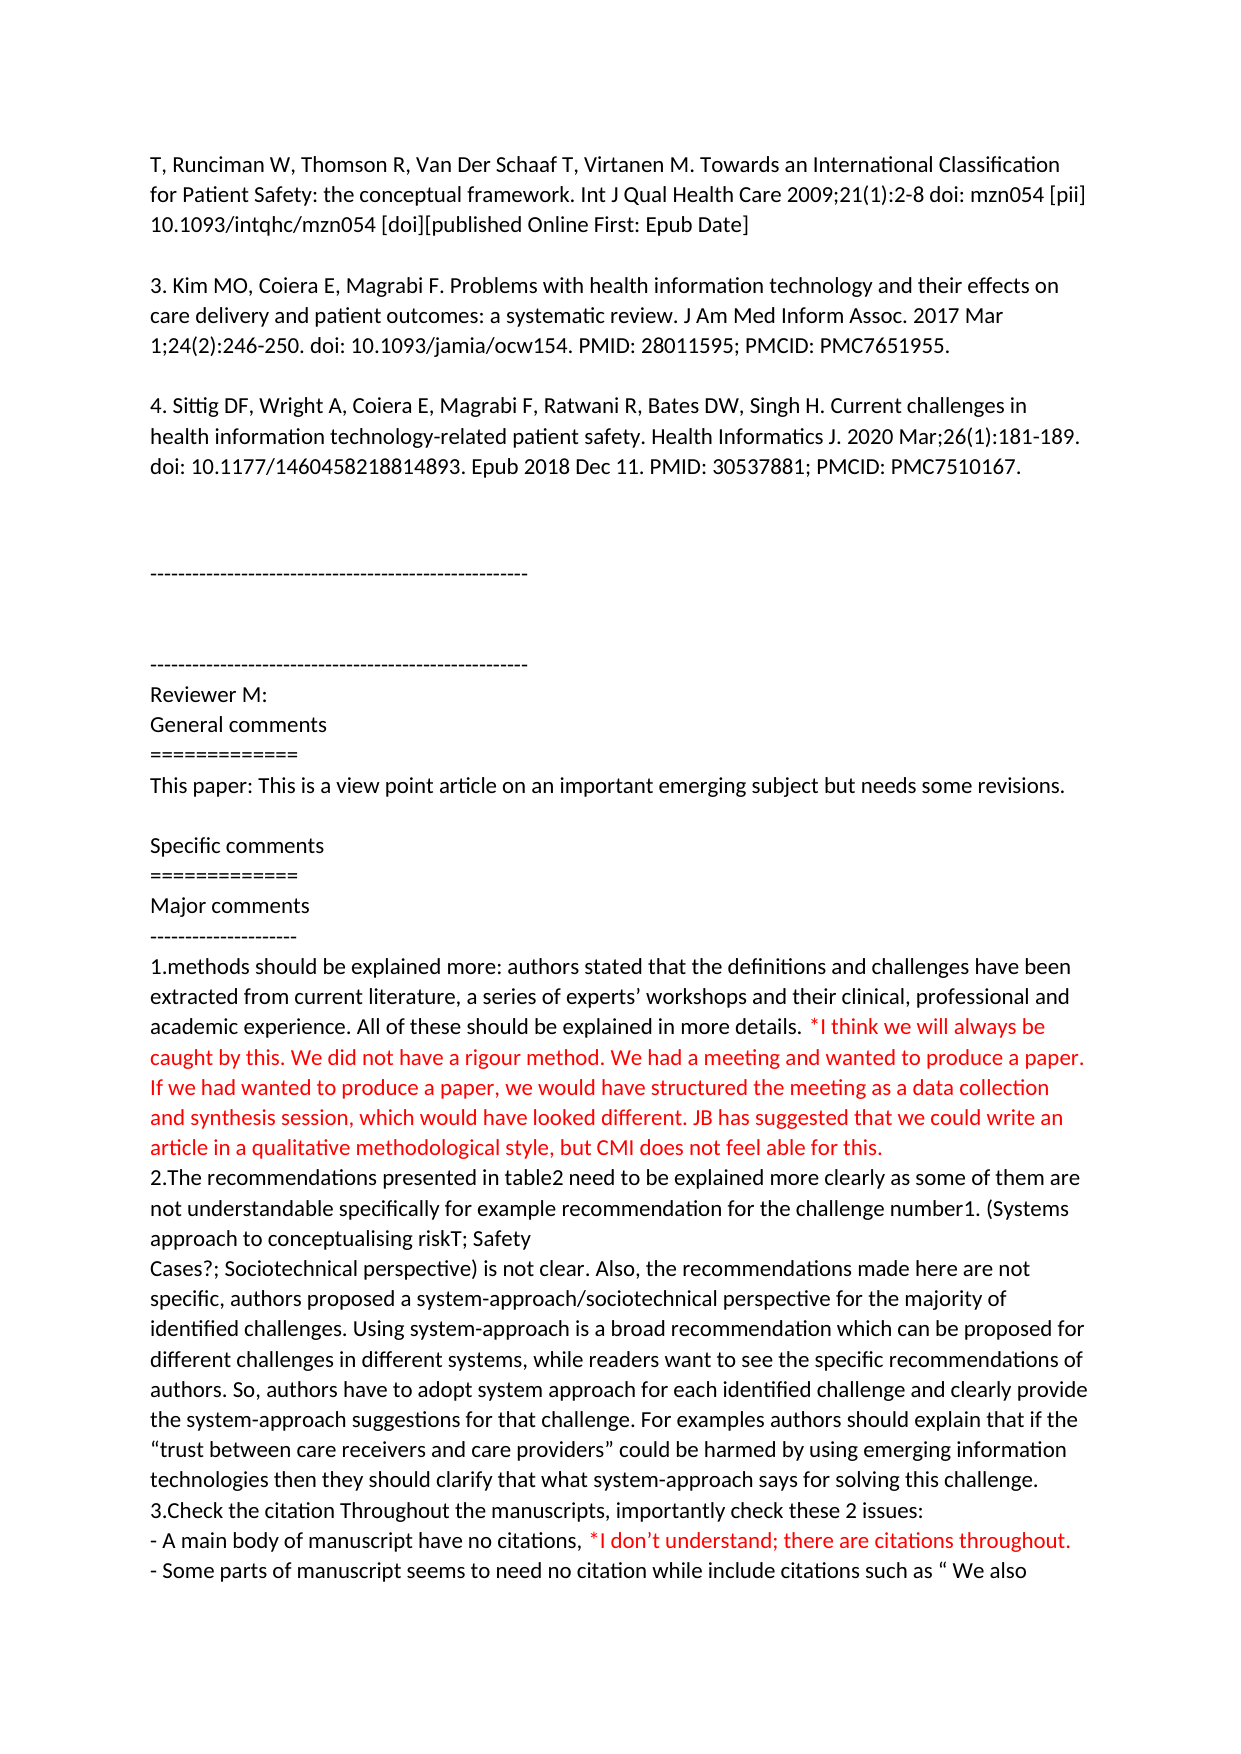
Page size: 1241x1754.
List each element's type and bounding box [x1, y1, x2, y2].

text [150, 150, 1090, 480]
text [150, 499, 1090, 1584]
